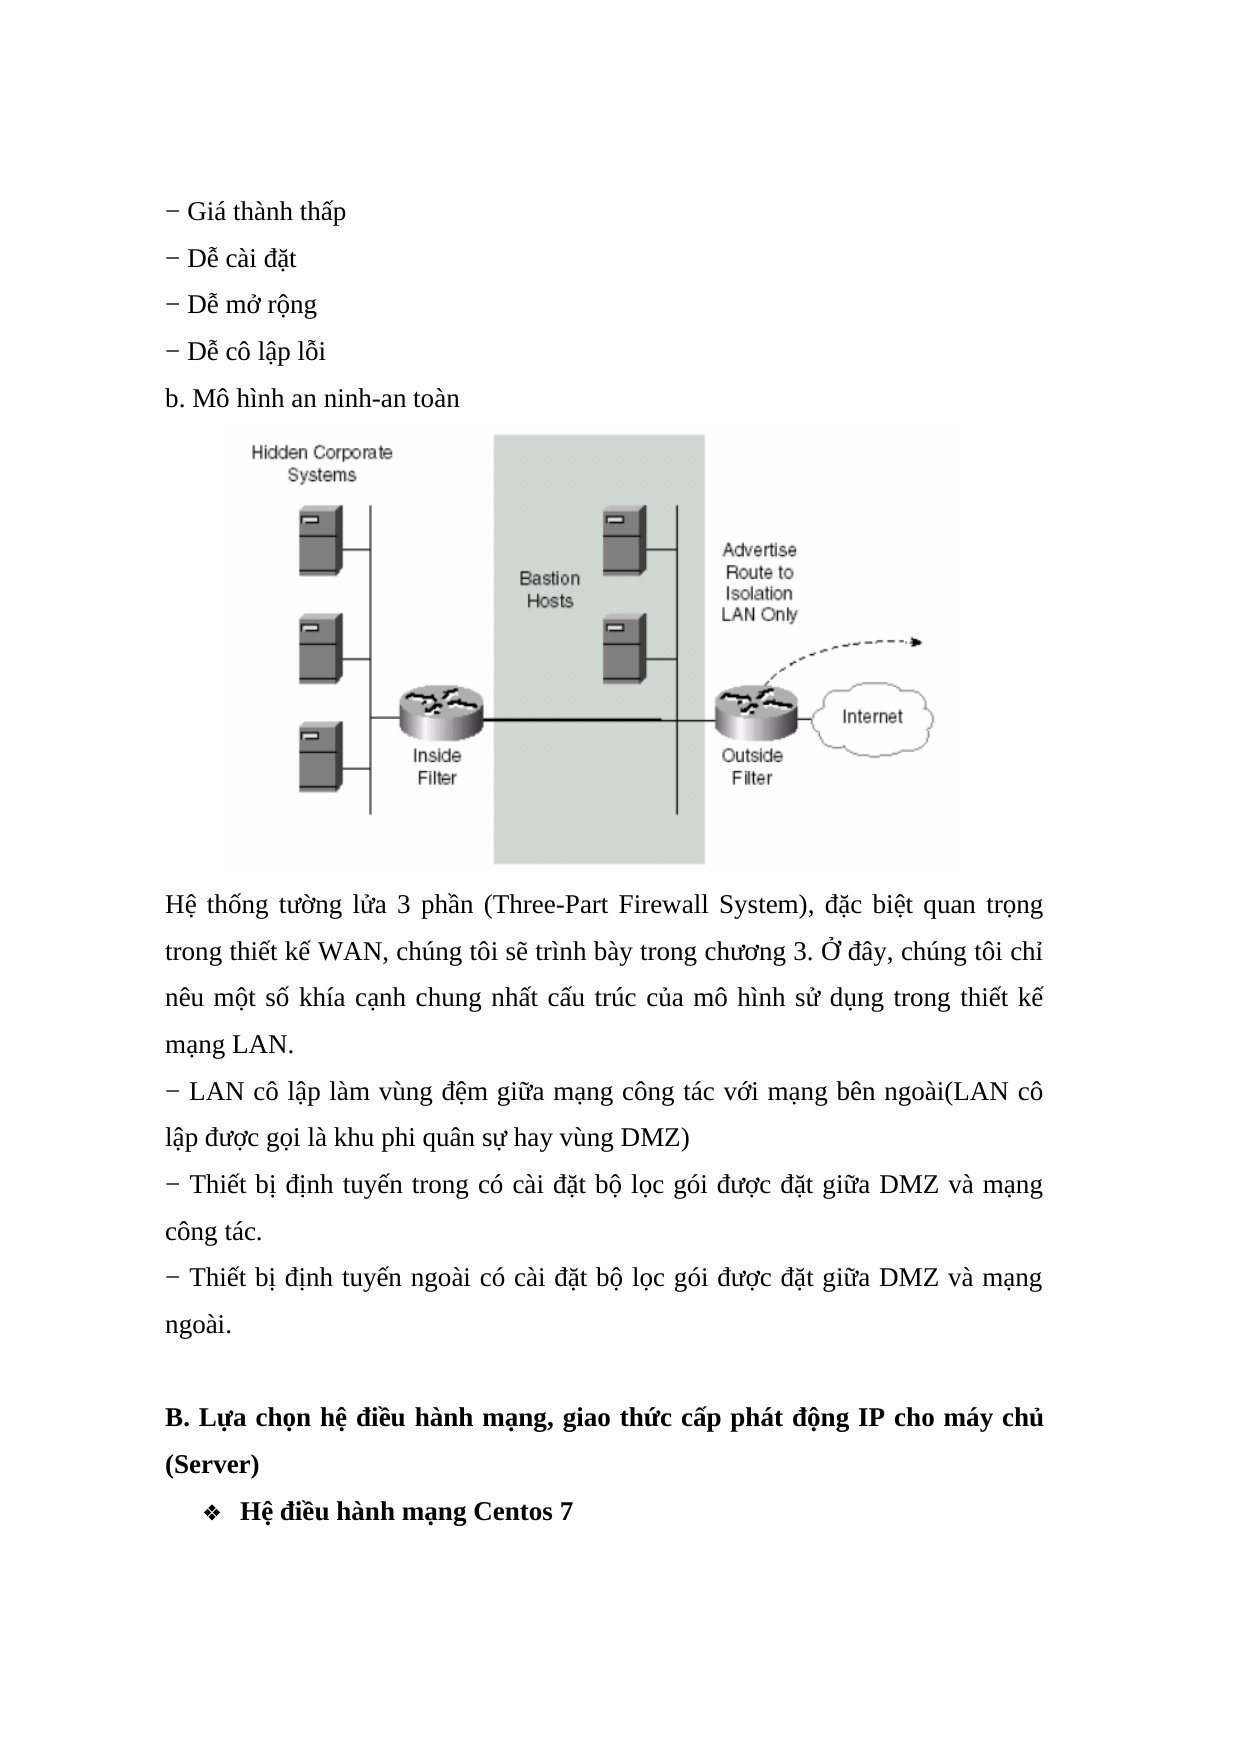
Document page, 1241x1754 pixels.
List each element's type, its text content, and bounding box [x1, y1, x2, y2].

list − Dễ cài đặt [165, 242, 1045, 273]
list Hệ thống tường lửa 3 phần (Three-Part Firewall System), đặc biệt quan trọng trong thiết kế WAN, chúng tôi sẽ trình bày trong chương 3. Ở đây, chúng tôi chỉ nêu một số khía cạnh chung nhất cấu trúc của mô hình sử dụng trong thiết kế mạng LAN. [165, 888, 1045, 1059]
list − Giá thành thấp [165, 195, 1045, 226]
list − LAN cô lập làm vùng đệm giữa mạng công tác với mạng bên ngoài(LAN cô lập được gọi là khu phi quân sự hay vùng DMZ) [165, 1074, 1045, 1152]
picture [165, 428, 1111, 874]
list − Dễ cô lập lỗi [165, 335, 1045, 366]
list − Thiết bị định tuyến trong có cài đặt bộ lọc gói được đặt giữa DMZ và mạng công tác. [165, 1168, 1045, 1246]
list Hệ điều hành mạng Centos 7 [202, 1494, 1045, 1526]
list − Dễ mở rộng [165, 288, 1045, 319]
list b. Mô hình an ninh-an toàn [165, 382, 1045, 413]
list B. Lựa chọn hệ điều hành mạng, giao thức cấp phát động IP cho máy chủ (Server) [165, 1401, 1045, 1479]
list − Thiết bị định tuyến ngoài có cài đặt bộ lọc gói được đặt giữa DMZ và mạng ngoài. [165, 1261, 1045, 1339]
